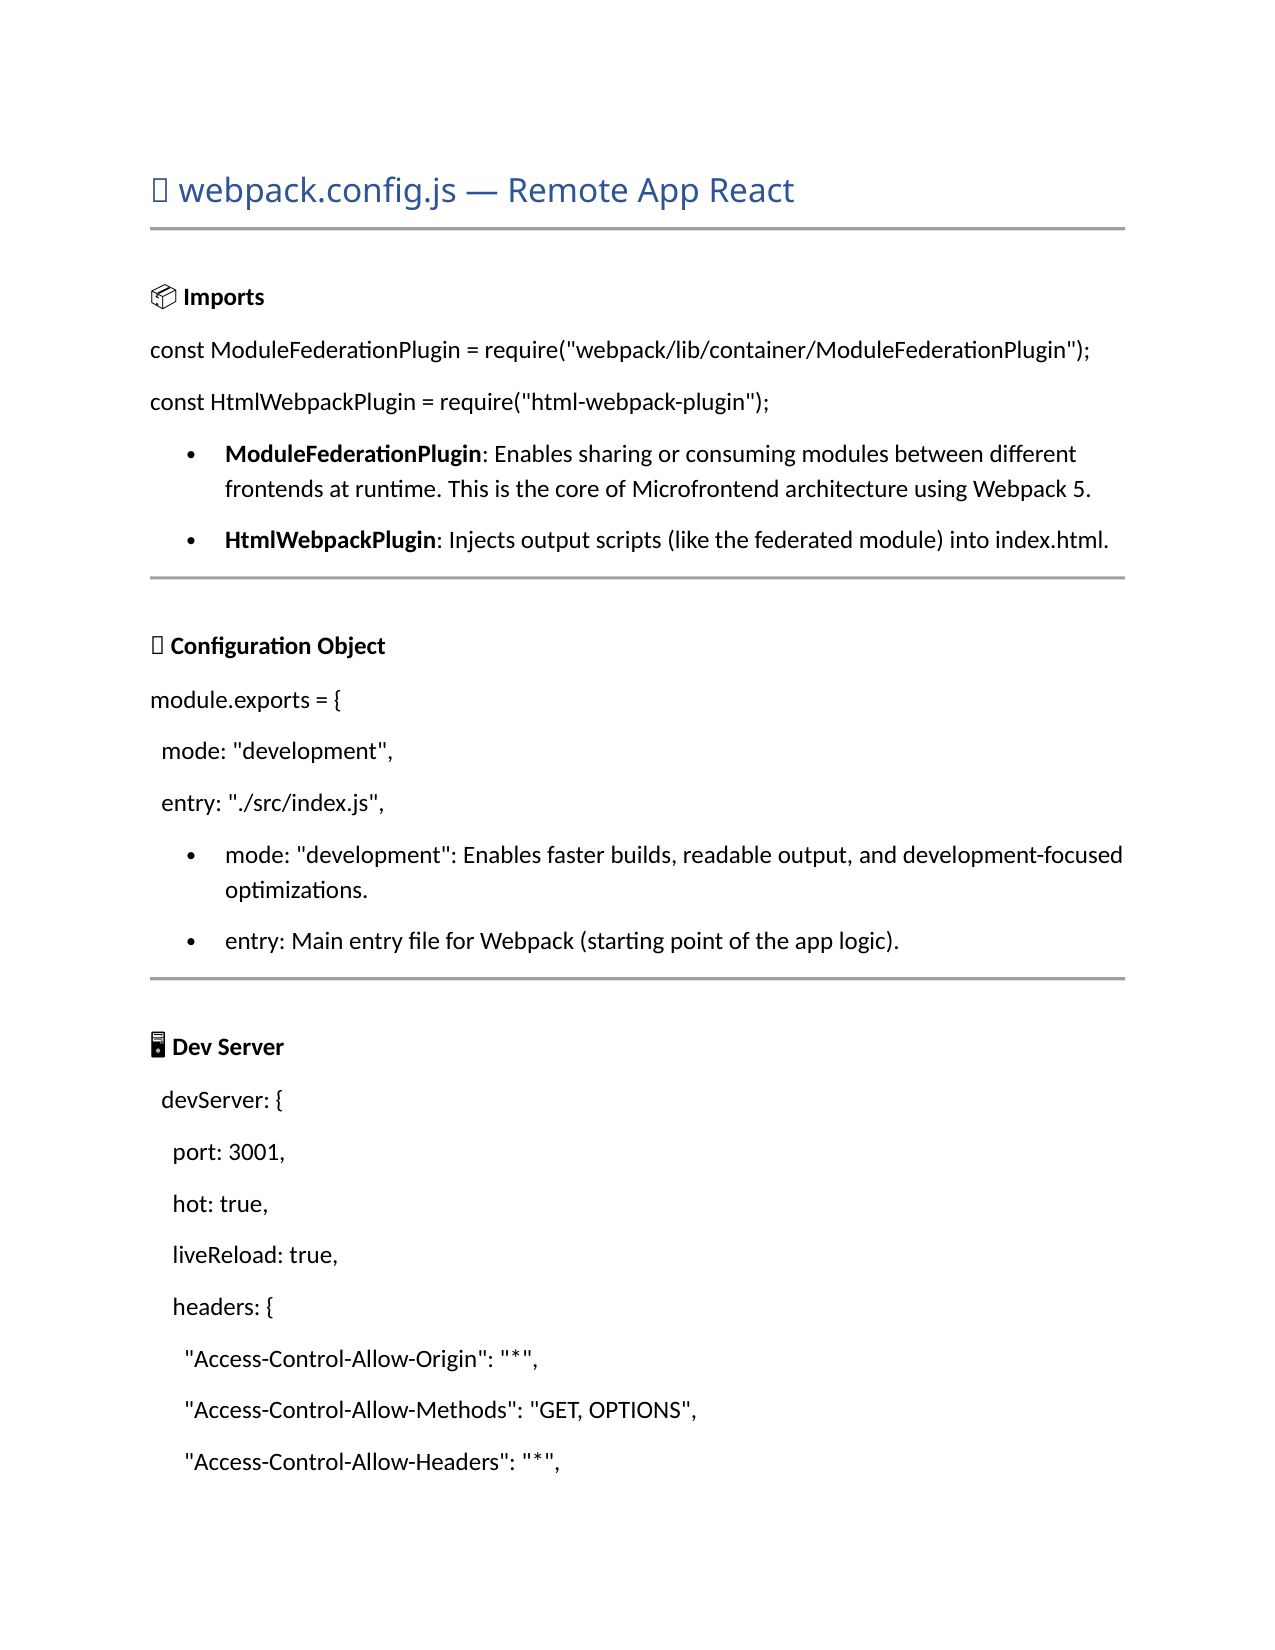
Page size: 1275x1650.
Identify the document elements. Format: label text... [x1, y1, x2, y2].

text "Access-Control-Allow-Methods": "GET, OPTIONS", [150, 1395, 1125, 1425]
text 🔧 Configuration Object [150, 628, 1125, 662]
text module.exports = { [150, 684, 1125, 714]
list entry: Main entry file for Webpack (starting point of the app logic). [187, 926, 1125, 956]
text 🖥️ Dev Server [150, 1029, 1125, 1063]
text const ModuleFederationPlugin = require("webpack/lib/container/ModuleFederationPlugin"); [150, 335, 1125, 365]
text headers: { [150, 1291, 1125, 1322]
list ModuleFederationPlugin: Enables sharing or consuming modules between different frontends at runtime. This is the core of Microfrontend architecture using Webpack 5. [187, 438, 1125, 503]
text const HtmlWebpackPlugin = require("html-webpack-plugin"); [150, 386, 1125, 417]
text "Access-Control-Allow-Origin": "*", [150, 1343, 1125, 1373]
text 📦 Imports [150, 279, 1125, 313]
text devServer: { [150, 1085, 1125, 1115]
text entry: "./src/index.js", [150, 787, 1125, 818]
list mode: "development": Enables faster builds, readable output, and development-focused optimizations. [187, 839, 1125, 904]
subtitle 📁 webpack.config.js — Remote App React [150, 167, 1125, 212]
text "Access-Control-Allow-Headers": "*", [150, 1446, 1125, 1477]
text hot: true, [150, 1188, 1125, 1218]
list HtmlWebpackPlugin: Injects output scripts (like the federated module) into index.html. [187, 525, 1125, 555]
text port: 3001, [150, 1136, 1125, 1167]
text mode: "development", [150, 736, 1125, 766]
text liveReload: true, [150, 1240, 1125, 1270]
